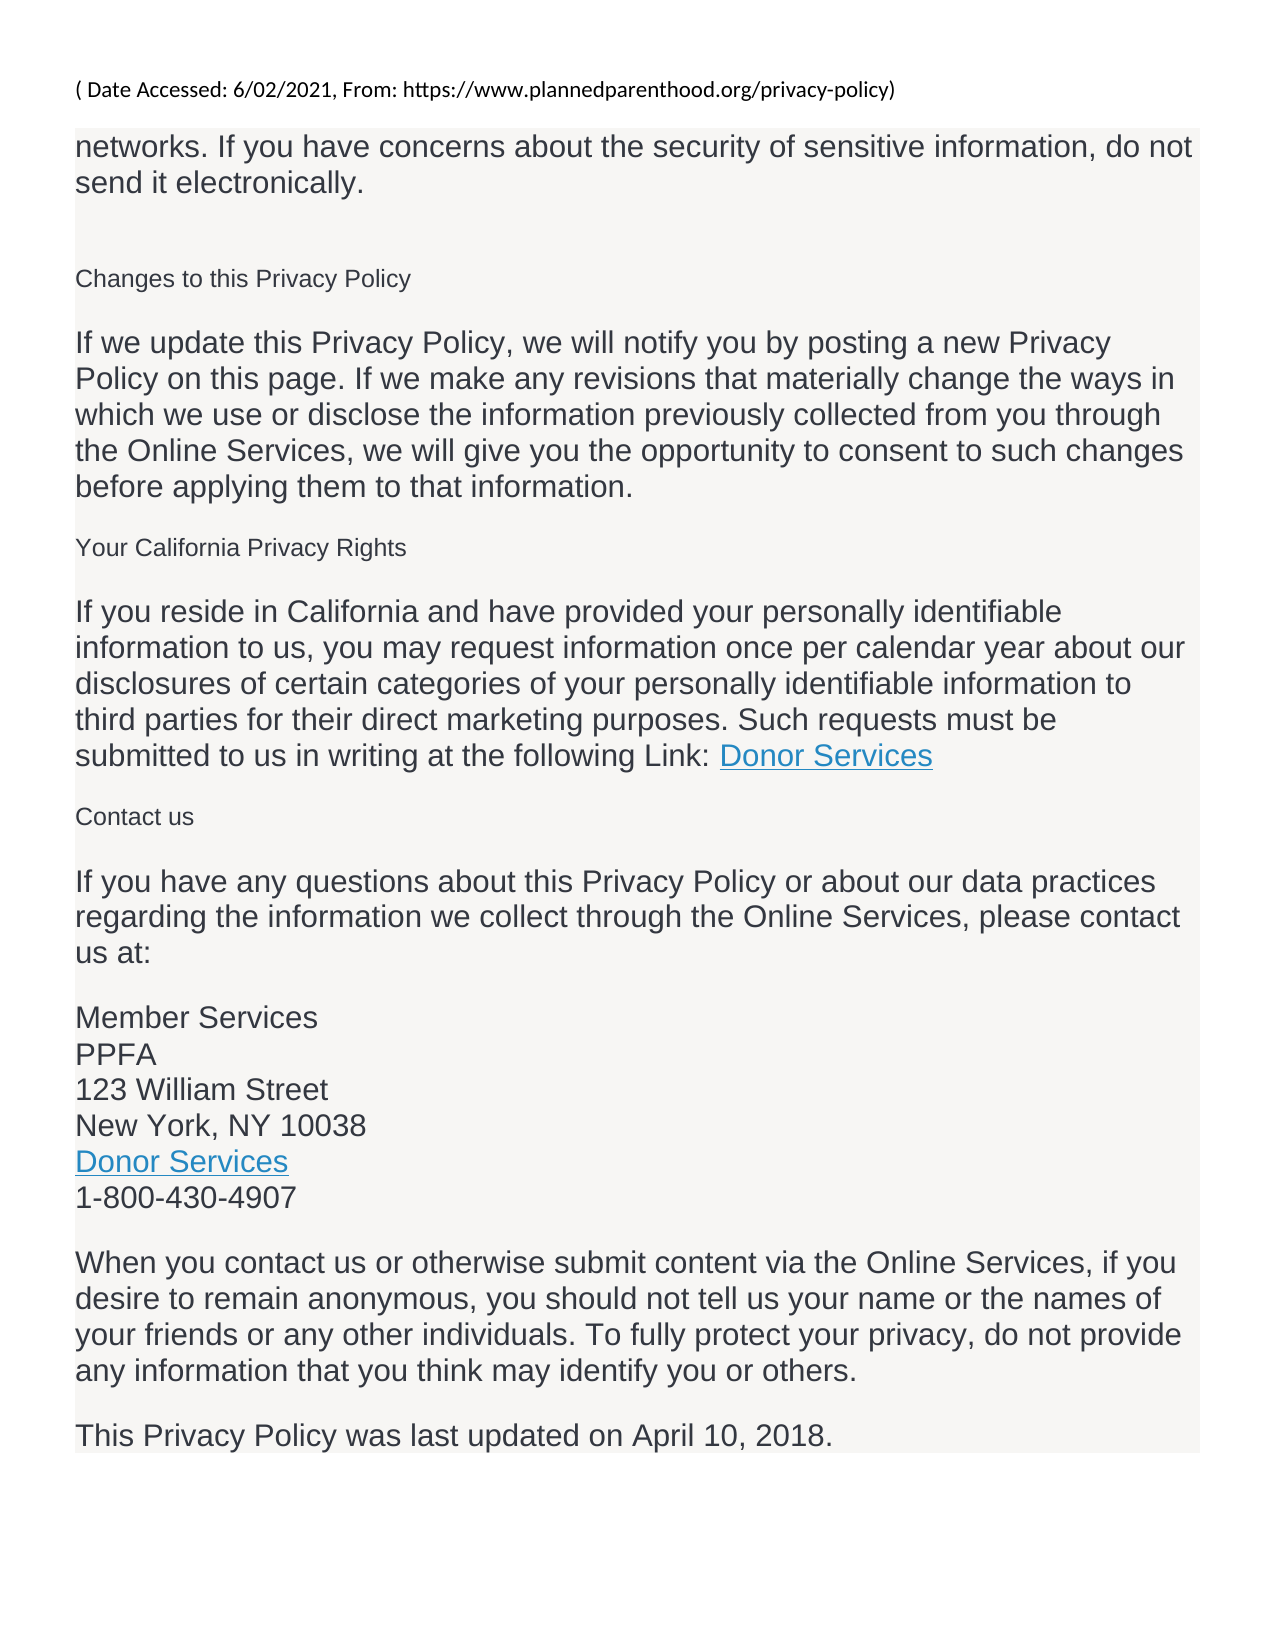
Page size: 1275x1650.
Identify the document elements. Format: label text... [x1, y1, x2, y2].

text If you reside in California and have provided your personally identifiable information to us, you may request information once per calendar year about our disclosures of certain categories of your personally identifiable information to third parties for their direct marketing purposes. Such requests must be submitted to us in writing at the following Link: Donor Services [75, 593, 1200, 773]
text If we update this Privacy Policy, we will notify you by posting a new Privacy Policy on this page. If we make any revisions that materially change the ways in which we use or disclose the information previously collected from you through the Online Services, we will give you the opportunity to consent to such changes before applying them to that information. [75, 324, 1200, 504]
subtitle Contact us [75, 802, 1200, 831]
text This Privacy Policy was last updated on April 10, 2018. [75, 1417, 1200, 1453]
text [75, 128, 1200, 200]
text If you have any questions about this Privacy Policy or about our data practices regarding the information we collect through the Online Services, please contact us at: [75, 863, 1200, 970]
text Member Services PPFA 123 William Street New York, NY 10038 Donor Services 1-800-430-4907 [75, 999, 1200, 1215]
subtitle Your California Privacy Rights [75, 533, 1200, 562]
subtitle Changes to this Privacy Policy [75, 264, 1200, 293]
text When you contact us or otherwise submit content via the Online Services, if you desire to remain anonymous, you should not tell us your name or the names of your friends or any other individuals. To fully protect your privacy, do not provide any information that you think may identify you or others. [75, 1244, 1200, 1388]
